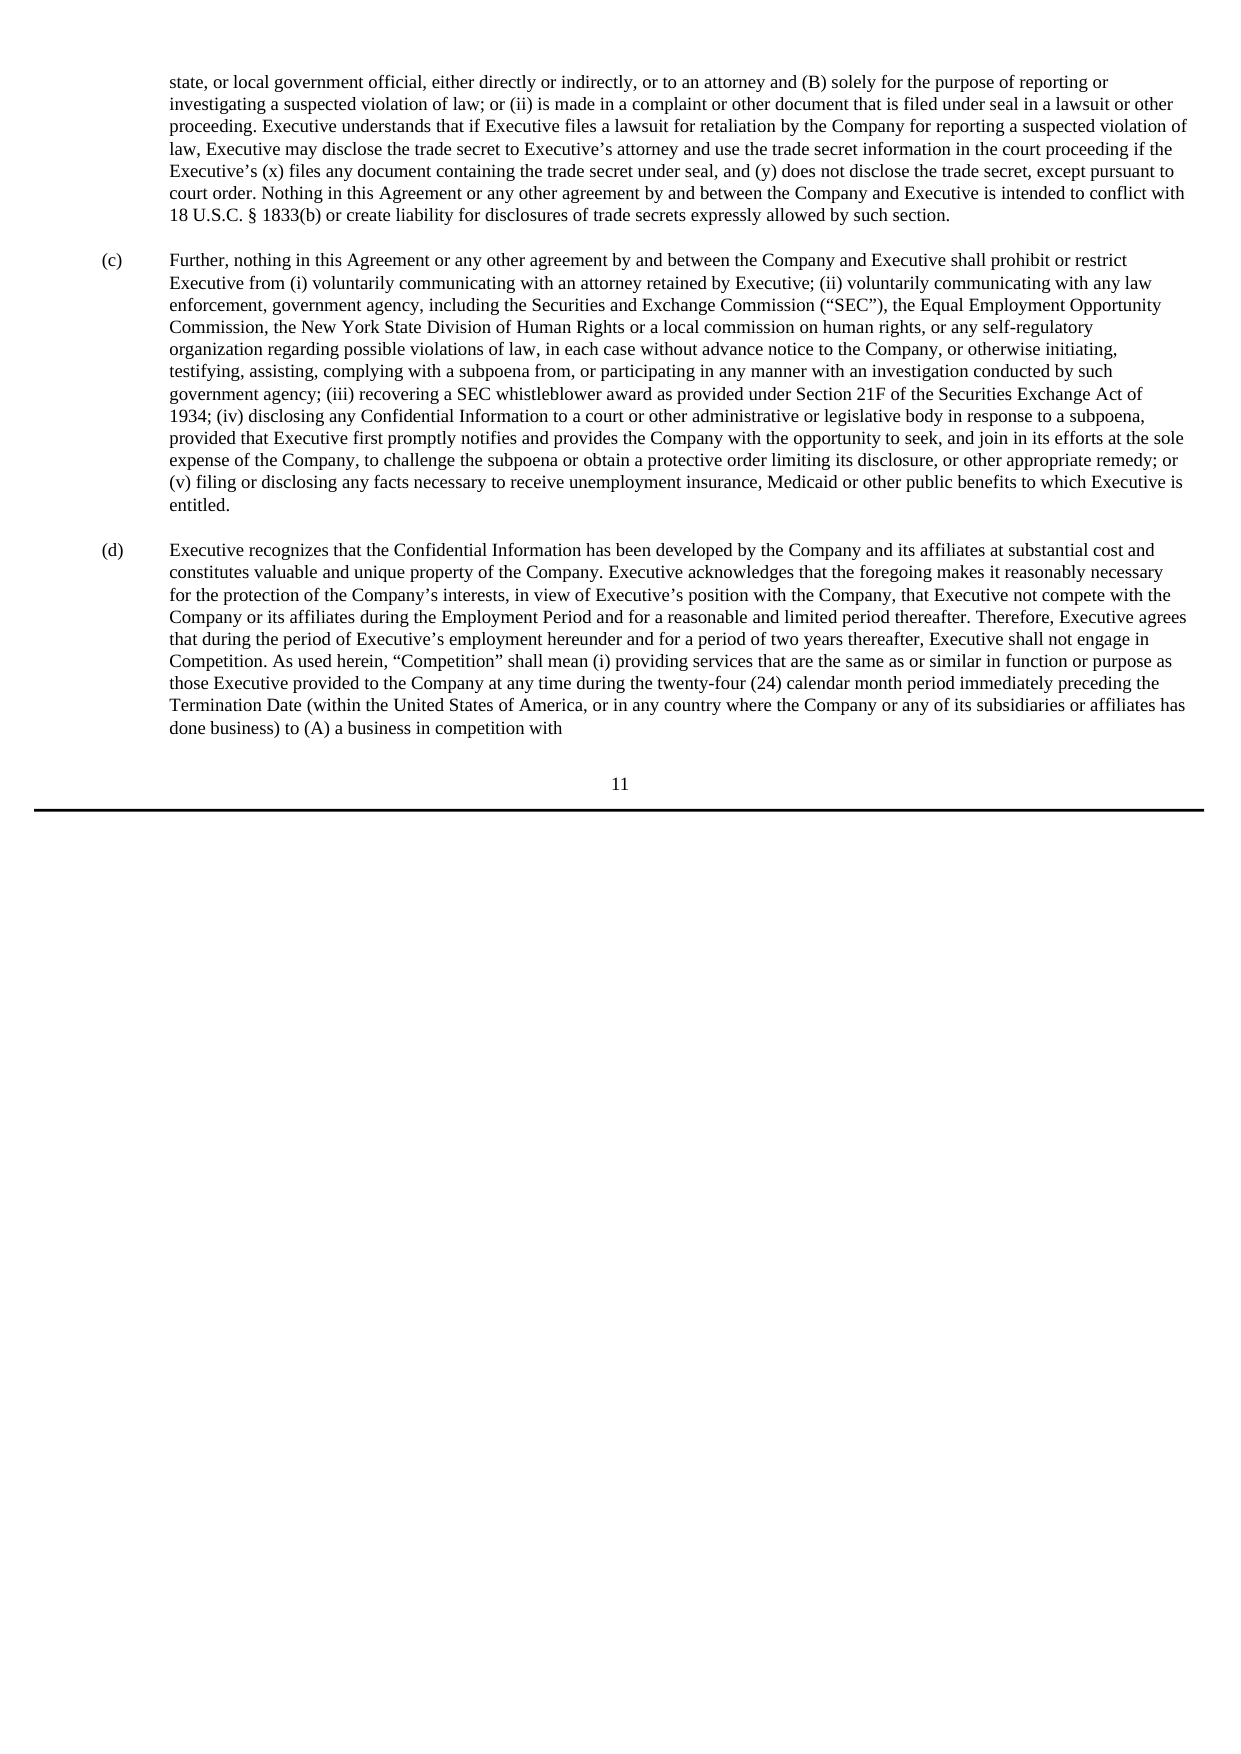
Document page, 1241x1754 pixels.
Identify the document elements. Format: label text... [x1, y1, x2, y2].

list Further, nothing in this Agreement or any other agreement by and between the Company and Executive shall prohibit or restrict Executive from (i) voluntarily communicating with an attorney retained by Executive; (ii) voluntarily communicating with any law enforcement, government agency, including the Securities and Exchange Commission (“SEC”), the Equal Employment Opportunity Commission, the New York State Division of Human Rights or a local commission on human rights, or any self-regulatory organization regarding possible violations of law, in each case without advance notice to the Company, or otherwise initiating, testifying, assisting, complying with a subpoena from, or participating in any manner with an investigation conducted by such government agency; (iii) recovering a SEC whistleblower award as provided under Section 21F of the Securities Exchange Act of 1934; (iv) disclosing any Confidential Information to a court or other administrative or legislative body in response to a subpoena, provided that Executive first promptly notifies and provides the Company with the opportunity to seek, and join in its efforts at the sole expense of the Company, to challenge the subpoena or obtain a protective order limiting its disclosure, or other appropriate remedy; or (v) filing or disclosing any facts necessary to receive unemployment insurance, Medicaid or other public benefits to which Executive is entitled. [102, 249, 1190, 515]
text 11 [353, 773, 887, 795]
list Executive recognizes that the Confidential Information has been developed by the Company and its affiliates at substantial cost and constitutes valuable and unique property of the Company. Executive acknowledges that the foregoing makes it reasonably necessary for the protection of the Company’s interests, in view of Executive’s position with the Company, that Executive not compete with the Company or its affiliates during the Employment Period and for a reasonable and limited period thereafter. Therefore, Executive agrees that during the period of Executive’s employment hereunder and for a period of two years thereafter, Executive shall not engage in Competition. As used herein, “Competition” shall mean (i) providing services that are the same as or similar in function or purpose as those Executive provided to the Company at any time during the twenty-four (24) calendar month period immediately preceding the Termination Date (within the United States of America, or in any country where the Company or any of its subsidiaries or affiliates has done business) to (A) a business in competition with [102, 539, 1189, 738]
text state, or local government official, either directly or indirectly, or to an attorney and (B) solely for the purpose of reporting or investigating a suspected violation of law; or (ii) is made in a complaint or other document that is filed under seal in a lawsuit or other proceeding. Executive understands that if Executive files a lawsuit for retaliation by the Company for reporting a suspected violation of law, Executive may disclose the trade secret to Executive’s attorney and use the trade secret information in the court proceeding if the Executive’s (x) files any document containing the trade secret under seal, and (y) does not disclose the trade secret, except pursuant to court order. Nothing in this Agreement or any other agreement by and between the Company and Executive is intended to conflict with 18 U.S.C. § 1833(b) or create liability for disclosures of trade secrets expressly allowed by such section. [169, 71, 1195, 226]
